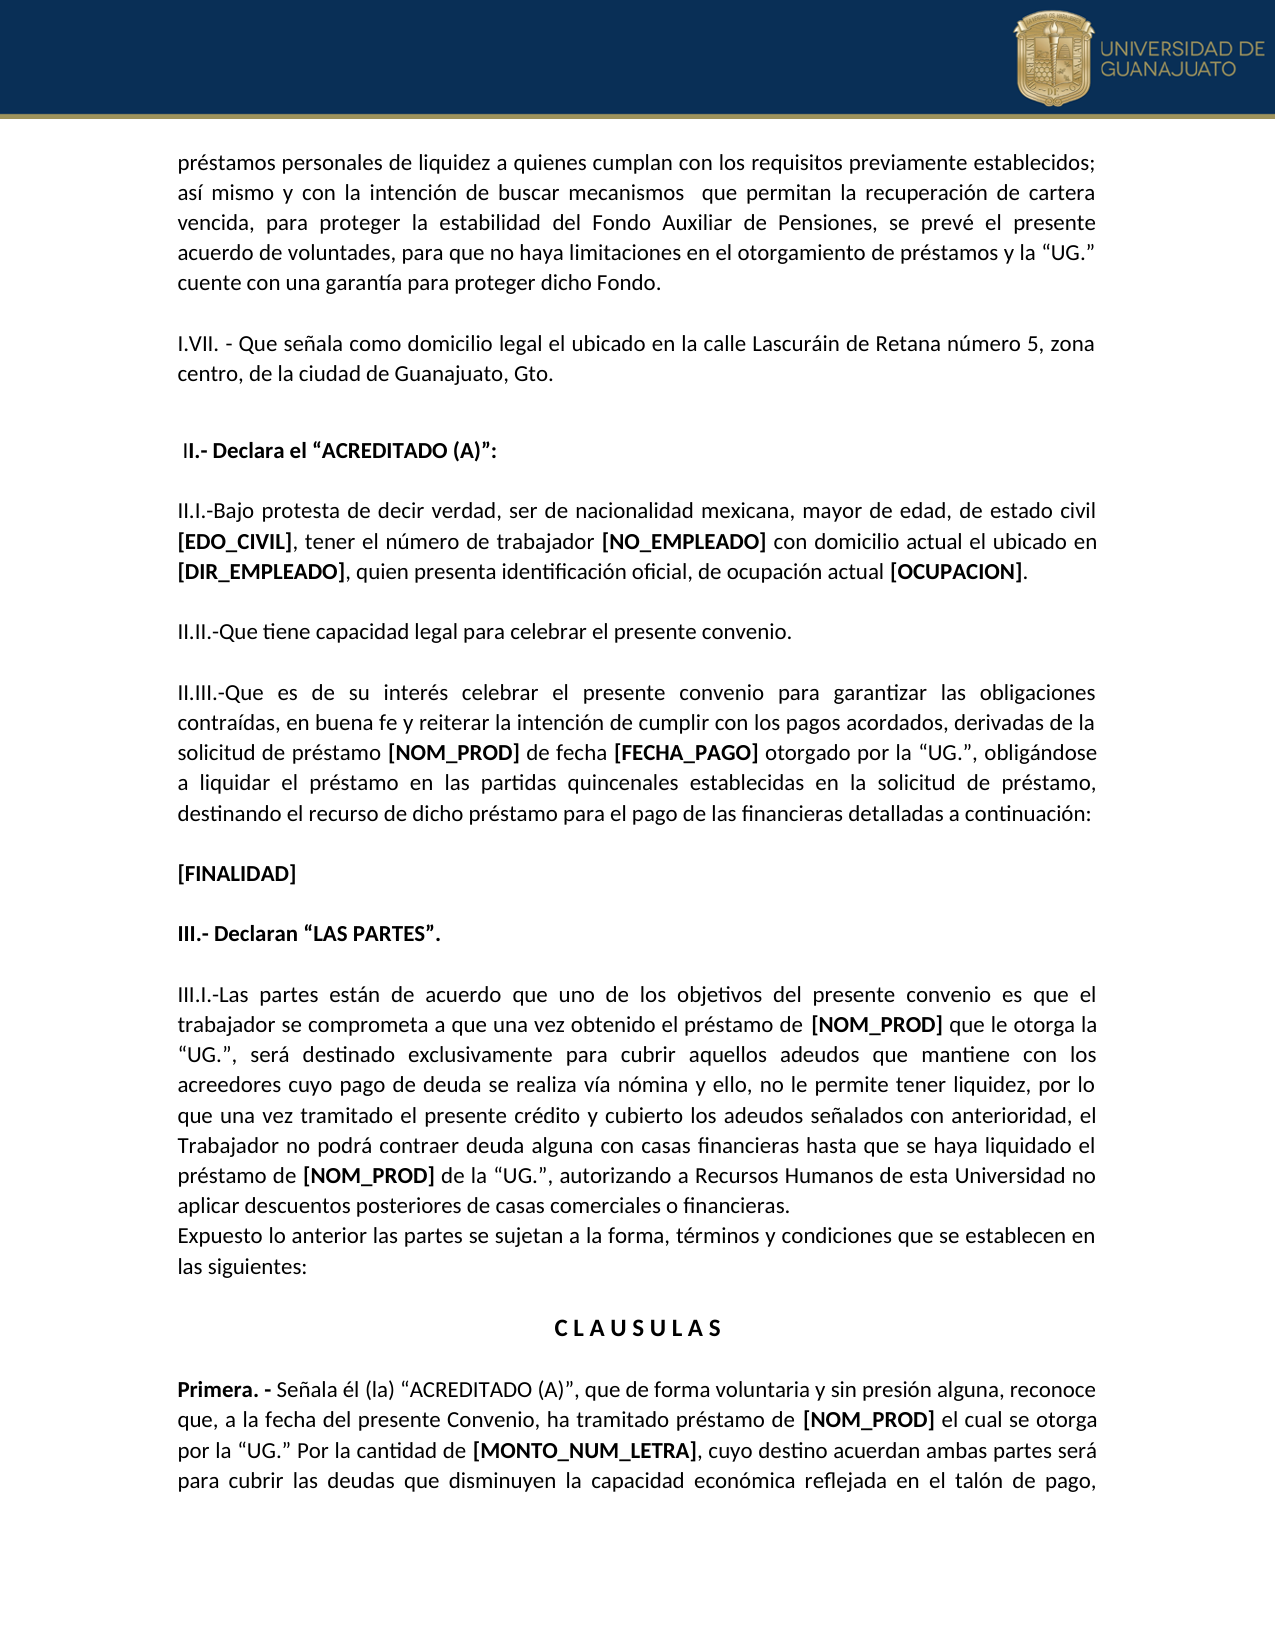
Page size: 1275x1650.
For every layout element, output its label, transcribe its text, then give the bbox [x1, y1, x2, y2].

text II.II.-Que tiene capacidad legal para celebrar el presente convenio. [177, 617, 1098, 645]
picture [0, 0, 1275, 119]
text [177, 1375, 1098, 1494]
text II.- Declara el “ACREDITADO (A)”: [177, 436, 1098, 464]
text III.I.-Las partes están de acuerdo que uno de los objetivos del presente convenio es que el trabajador se comprometa a que una vez obtenido el préstamo de [NOM_PROD] que le otorga la “UG.”, será destinado exclusivamente para cubrir aquellos adeudos que mantiene con los acreedores cuyo pago de deuda se realiza vía nómina y ello, no le permite tener liquidez, por lo que una vez tramitado el presente crédito y cubierto los adeudos señalados con anterioridad, el Trabajador no podrá contraer deuda alguna con casas financieras hasta que se haya liquidado el préstamo de [NOM_PROD] de la “UG.”, autorizando a Recursos Humanos de esta Universidad no aplicar descuentos posteriores de casas comerciales o financieras. [177, 980, 1098, 1219]
text II.III.-Que es de su interés celebrar el presente convenio para garantizar las obligaciones contraídas, en buena fe y reiterar la intención de cumplir con los pagos acordados, derivadas de la solicitud de préstamo [NOM_PROD] de fecha [FECHA_PAGO] otorgado por la “UG.”, obligándose a liquidar el préstamo en las partidas quincenales establecidas en la solicitud de préstamo, destinando el recurso de dicho préstamo para el pago de las financieras detalladas a continuación: [177, 678, 1098, 827]
text I.VII. - Que señala como domicilio legal el ubicado en la calle Lascuráin de Retana número 5, zona centro, de la ciudad de Guanajuato, Gto. [177, 329, 1098, 387]
text II.I.-Bajo protesta de decir verdad, ser de nacionalidad mexicana, mayor de edad, de estado civil [EDO_CIVIL], tener el número de trabajador [NO_EMPLEADO] con domicilio actual el ubicado en [DIR_EMPLEADO], quien presenta identificación oficial, de ocupación actual [OCUPACION]. [177, 497, 1098, 585]
text III.- Declaran “LAS PARTES”. [177, 919, 1098, 947]
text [177, 148, 1098, 296]
text C L A U S U L A S [177, 1312, 1098, 1343]
text Expuesto lo anterior las partes se sujetan a la forma, términos y condiciones que se establecen en las siguientes: [177, 1222, 1098, 1280]
text [FINALIDAD] [177, 859, 1098, 887]
